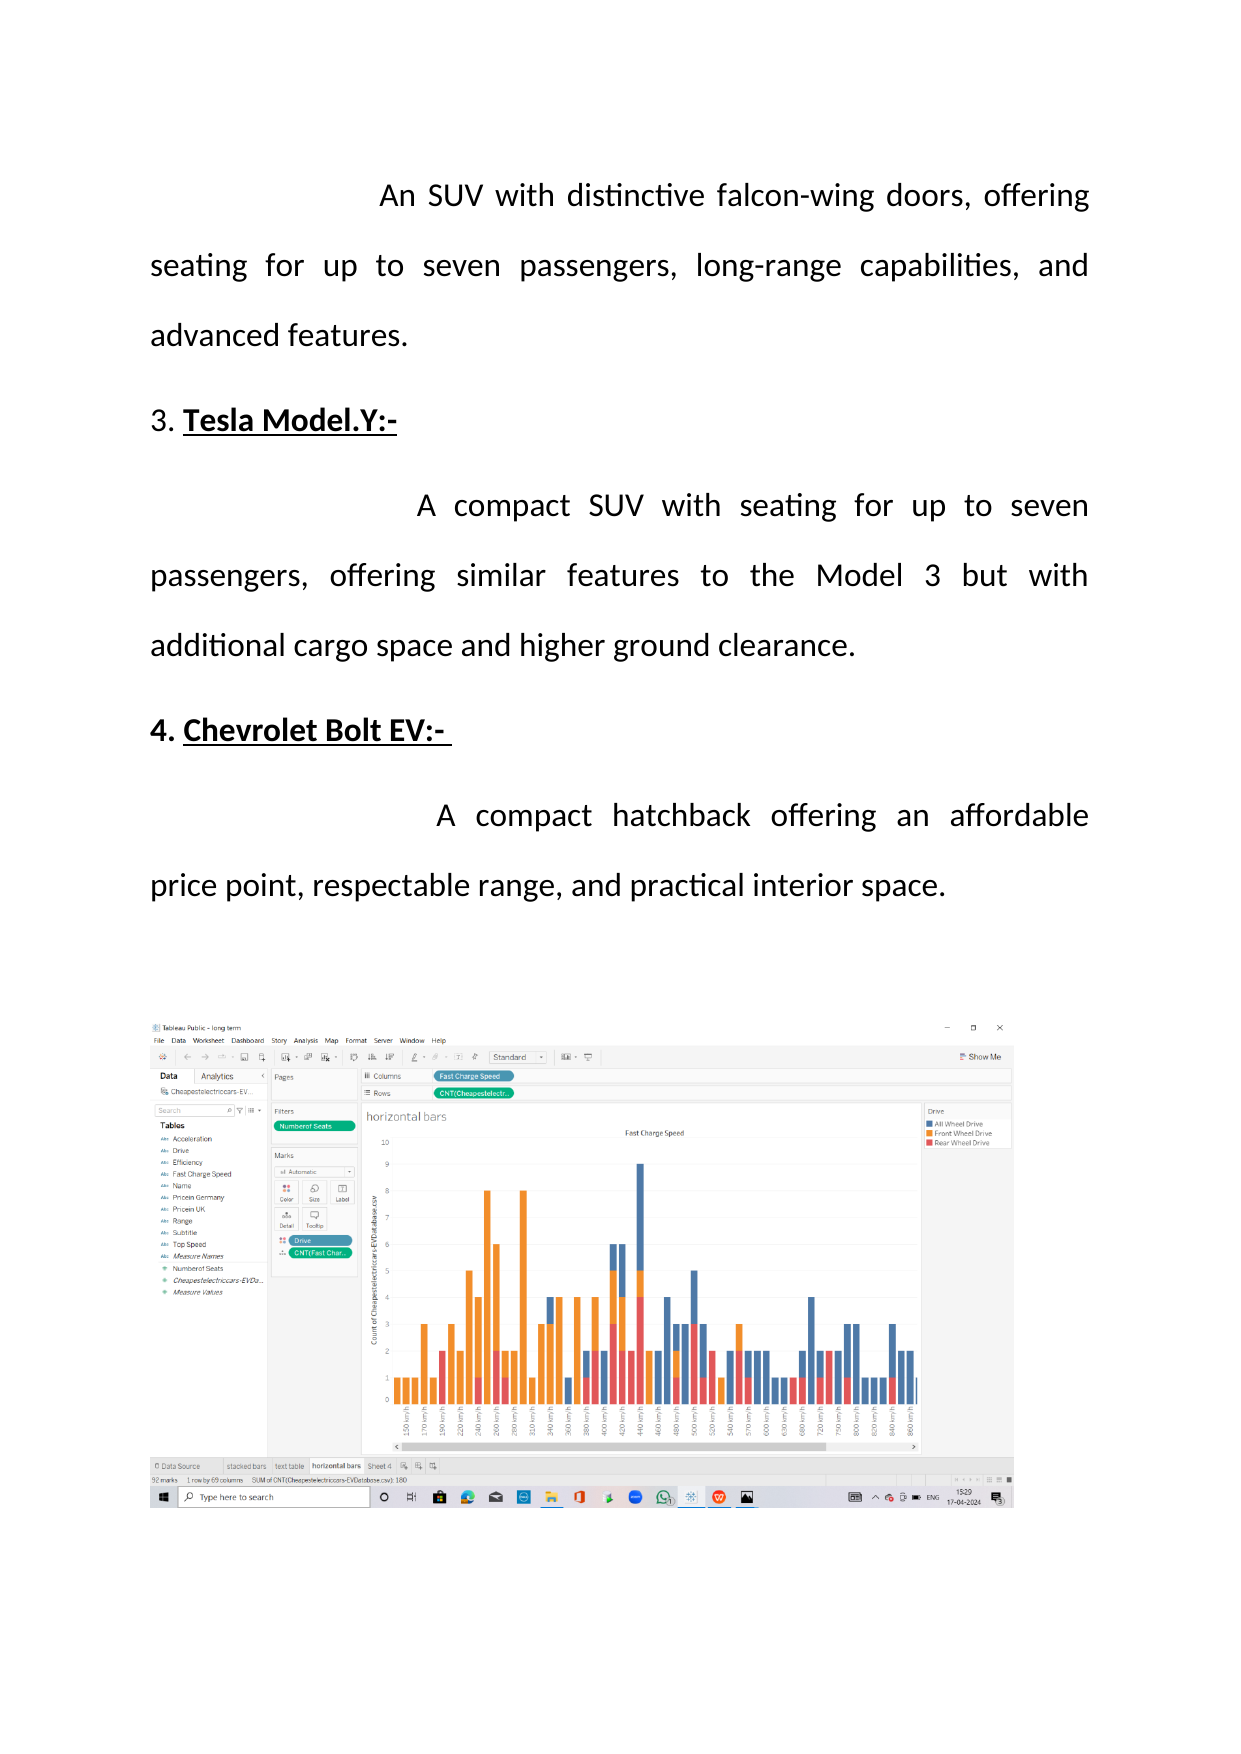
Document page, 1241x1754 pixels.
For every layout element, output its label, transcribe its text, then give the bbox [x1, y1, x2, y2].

text An SUV with distinctive falcon-wing doors, offering seating for up to seven passengers, long-range capabilities, and advanced features. [150, 162, 1090, 367]
list Chevrolet Bolt EV:- [150, 697, 1090, 762]
text A compact SUV with seating for up to seven passengers, offering similar features to the Model 3 but with additional cargo space and higher ground clearance. [150, 472, 1090, 677]
text A compact hatchback offering an affordable price point, respectable range, and practical interior space. [150, 782, 1090, 917]
list Tesla Model.Y:- [150, 387, 1090, 452]
picture [150, 1021, 1014, 1508]
